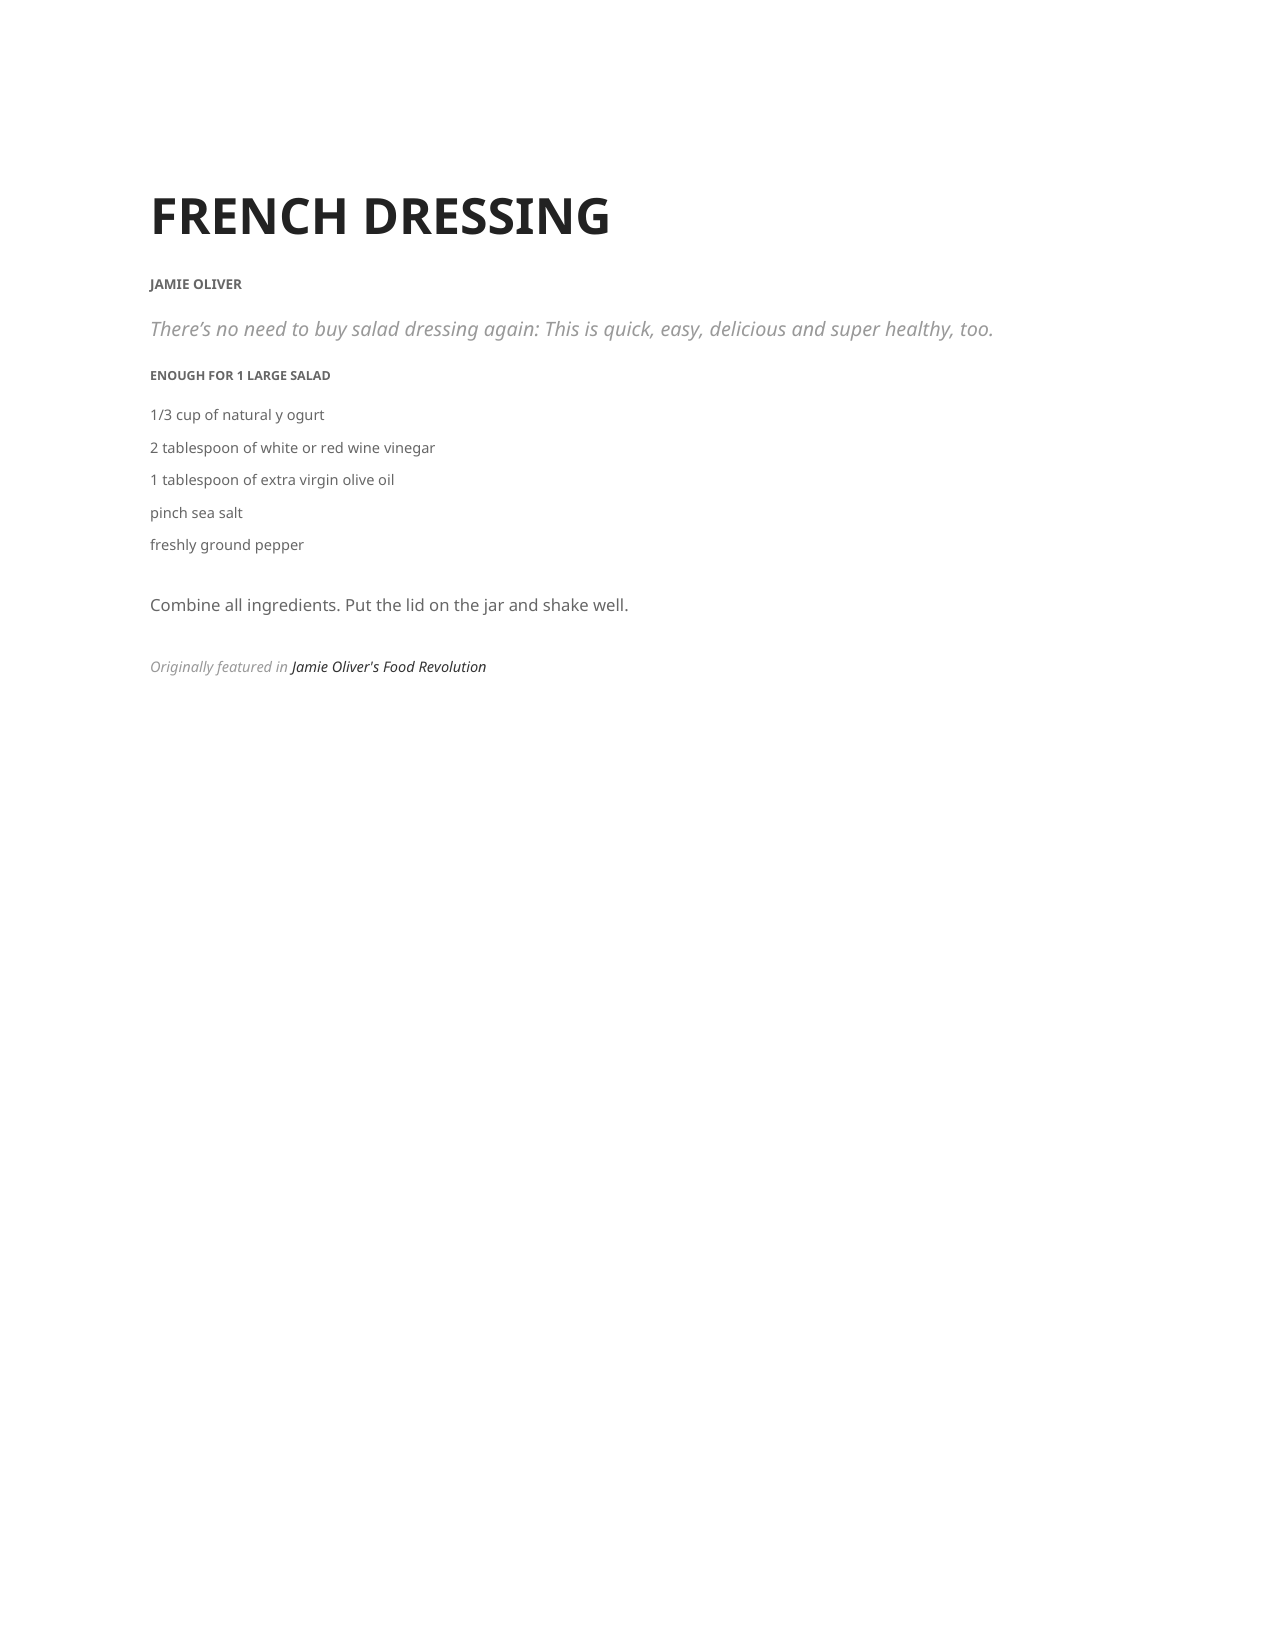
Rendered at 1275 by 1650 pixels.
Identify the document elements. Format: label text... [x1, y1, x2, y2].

text pinch sea salt [150, 502, 1125, 522]
text freshly ground pepper [150, 535, 1125, 555]
text Combine all ingredients. Put the lid on the jar and shake well. [150, 586, 1125, 616]
text FRENCH DRESSING [150, 181, 1125, 249]
text 1 tablespoon of extra virgin olive oil [150, 470, 1125, 490]
text There’s no need to buy salad dressing again: This is quick, easy, delicious and super healthy, too. [150, 312, 1125, 342]
text Originally featured in Jamie Oliver's Food Revolution [150, 647, 1125, 677]
text JAMIE OLIVER [150, 274, 1125, 293]
text ENOUGH FOR 1 LARGE SALAD [150, 354, 1125, 384]
text 2 tablespoon of white or red wine vinegar [150, 438, 1125, 457]
text 1/3 cup of natural y ogurt [150, 405, 1125, 425]
